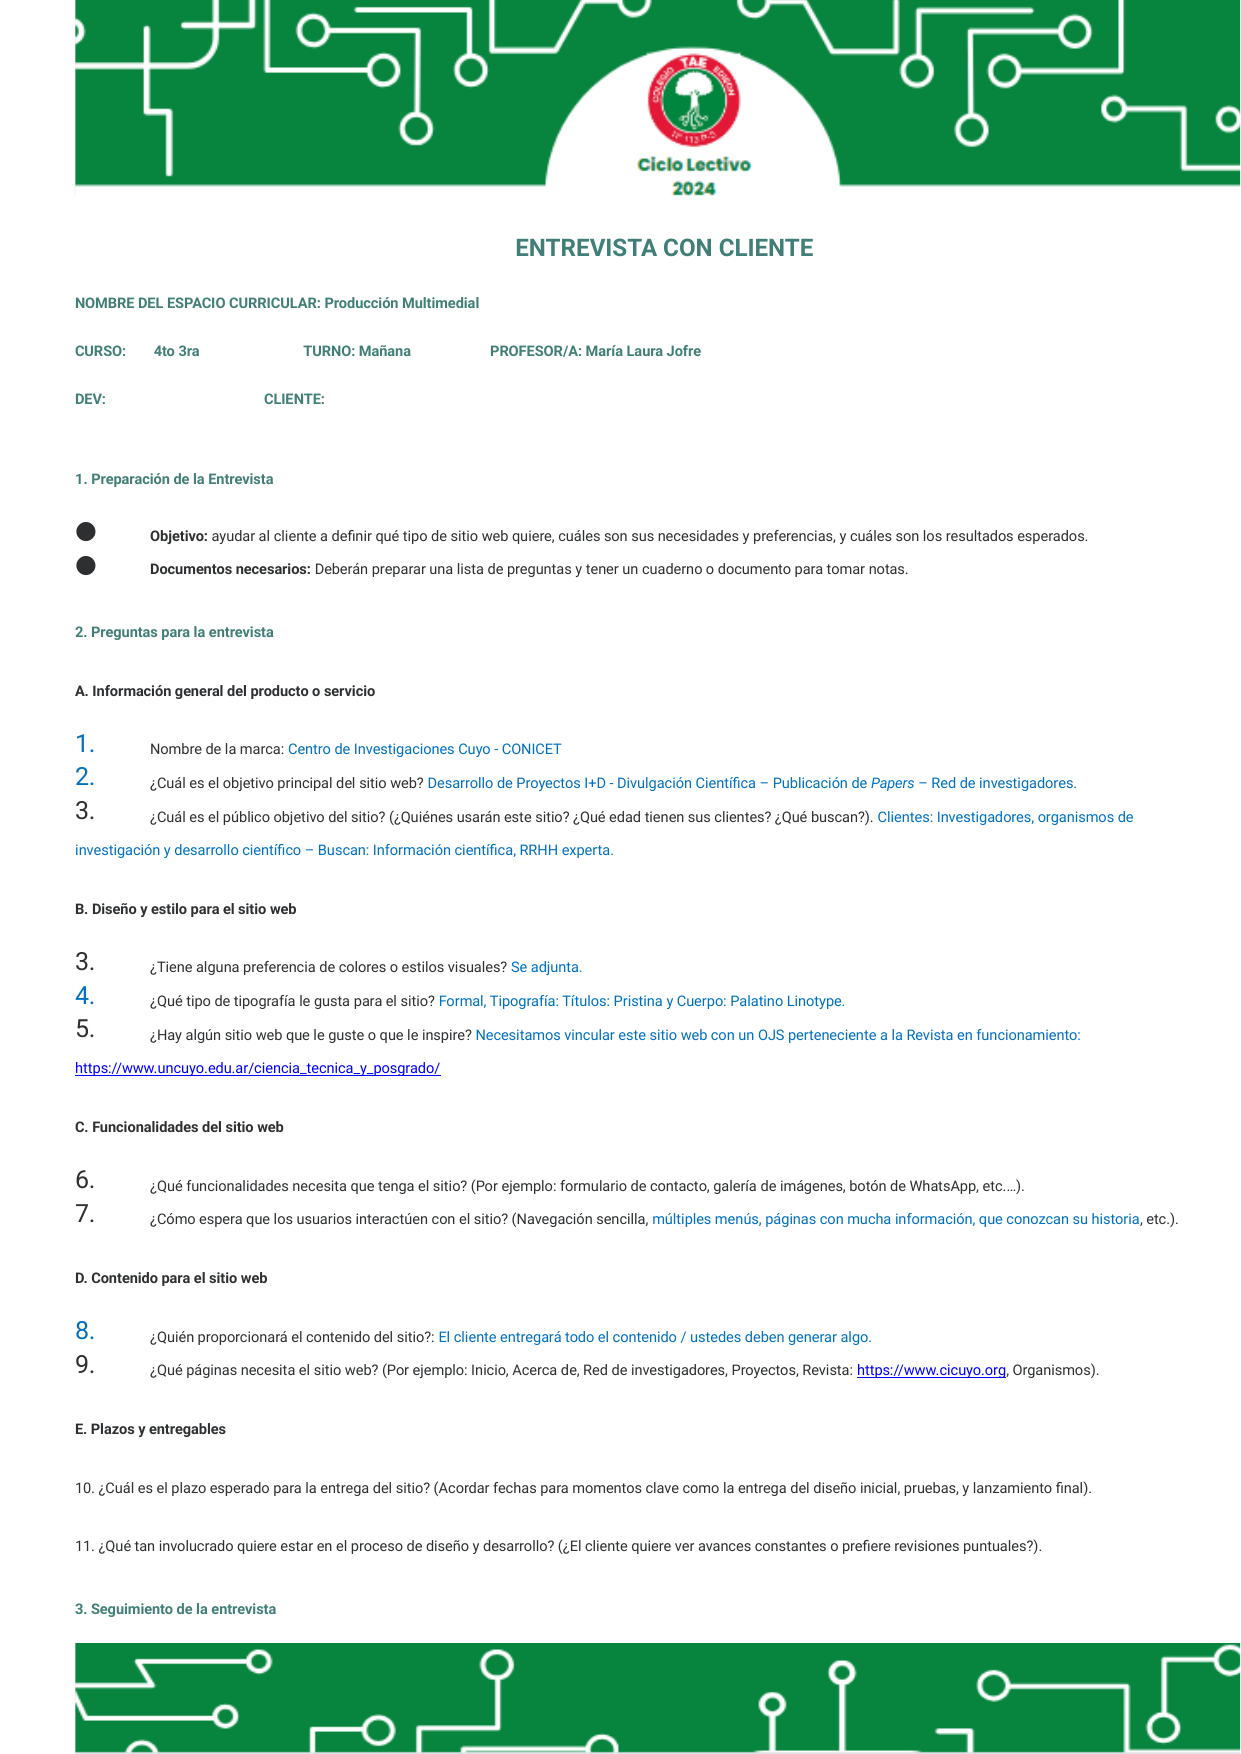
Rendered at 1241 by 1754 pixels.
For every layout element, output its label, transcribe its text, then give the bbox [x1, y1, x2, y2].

text 10. ¿Cuál es el plazo esperado para la entrega del sitio? (Acordar fechas para momentos clave como la entrega del diseño inicial, pruebas, y lanzamiento final). [75, 1467, 1195, 1497]
subtitle A. Información general del producto o servicio [75, 670, 1195, 699]
list ¿Cómo espera que los usuarios interactúen con el sitio? (Navegación sencilla, múltiples menús, páginas con mucha información, que conozcan su historia, etc.). [75, 1199, 1195, 1228]
list ¿Qué páginas necesita el sitio web? (Por ejemplo: Inicio, Acerca de, Red de investigadores, Proyectos, Revista: https://www.cicuyo.org, Organismos). [75, 1350, 1195, 1379]
text NOMBRE DEL ESPACIO CURRICULAR: Producción Multimedial [75, 282, 1165, 312]
text ENTREVISTA CON CLIENTE [75, 213, 1240, 262]
list ¿Cuál es el público objetivo del sitio? (¿Quiénes usarán este sitio? ¿Qué edad tienen sus clientes? ¿Qué buscan?). Clientes: Investigadores, organismos de investigación y desarrollo científico – Buscan: Información científica, RRHH experta. [75, 796, 1195, 859]
list Documentos necesarios: Deberán preparar una lista de preguntas y tener un cuaderno o documento para tomar notas. [75, 549, 1195, 578]
subtitle B. Diseño y estilo para el sitio web [75, 888, 1195, 918]
picture [74, 1643, 1241, 1754]
list ¿Qué tipo de tipografía le gusta para el sitio? Formal, Tipografía: Títulos: Pristina y Cuerpo: Palatino Linotype. [75, 981, 1195, 1010]
text DEV: CLIENTE: [75, 379, 1165, 408]
list ¿Tiene alguna preferencia de colores o estilos visuales? Se adjunta. [75, 947, 1195, 976]
list ¿Qué funcionalidades necesita que tenga el sitio? (Por ejemplo: formulario de contacto, galería de imágenes, botón de WhatsApp, etc.…). [75, 1165, 1195, 1195]
list Objetivo: ayudar al cliente a definir qué tipo de sitio web quiere, cuáles son sus necesidades y preferencias, y cuáles son los resultados esperados. [75, 515, 1195, 544]
subtitle E. Plazos y entregables [75, 1409, 1195, 1438]
picture [74, 0, 1241, 197]
subtitle C. Funcionalidades del sitio web [75, 1107, 1195, 1136]
list Nombre de la marca: Centro de Investigaciones Cuyo - CONICET [75, 729, 1195, 758]
text 1. Preparación de la Entrevista [75, 427, 1165, 488]
text CURSO: 4to 3ra TURNO: Mañana PROFESOR/A: María Laura Jofre [75, 331, 1165, 360]
subtitle 3. Seguimiento de la entrevista [75, 1589, 1195, 1618]
subtitle D. Contenido para el sitio web [75, 1258, 1195, 1287]
text 11. ¿Qué tan involucrado quiere estar en el proceso de diseño y desarrollo? (¿El cliente quiere ver avances constantes o prefiere revisiones puntuales?). [75, 1526, 1195, 1555]
list ¿Quién proporcionará el contenido del sitio?: El cliente entregará todo el contenido / ustedes deben generar algo. [75, 1316, 1195, 1346]
list ¿Cuál es el objetivo principal del sitio web? Desarrollo de Proyectos I+D - Divulgación Científica – Publicación de Papers – Red de investigadores. [75, 763, 1195, 792]
list ¿Hay algún sitio web que le guste o que le inspire? Necesitamos vincular este sitio web con un OJS perteneciente a la Revista en funcionamiento: https://www.uncuyo.edu.ar/ciencia_tecnica_y_posgrado/ [75, 1014, 1195, 1077]
subtitle 2. Preguntas para la entrevista [75, 612, 1195, 641]
